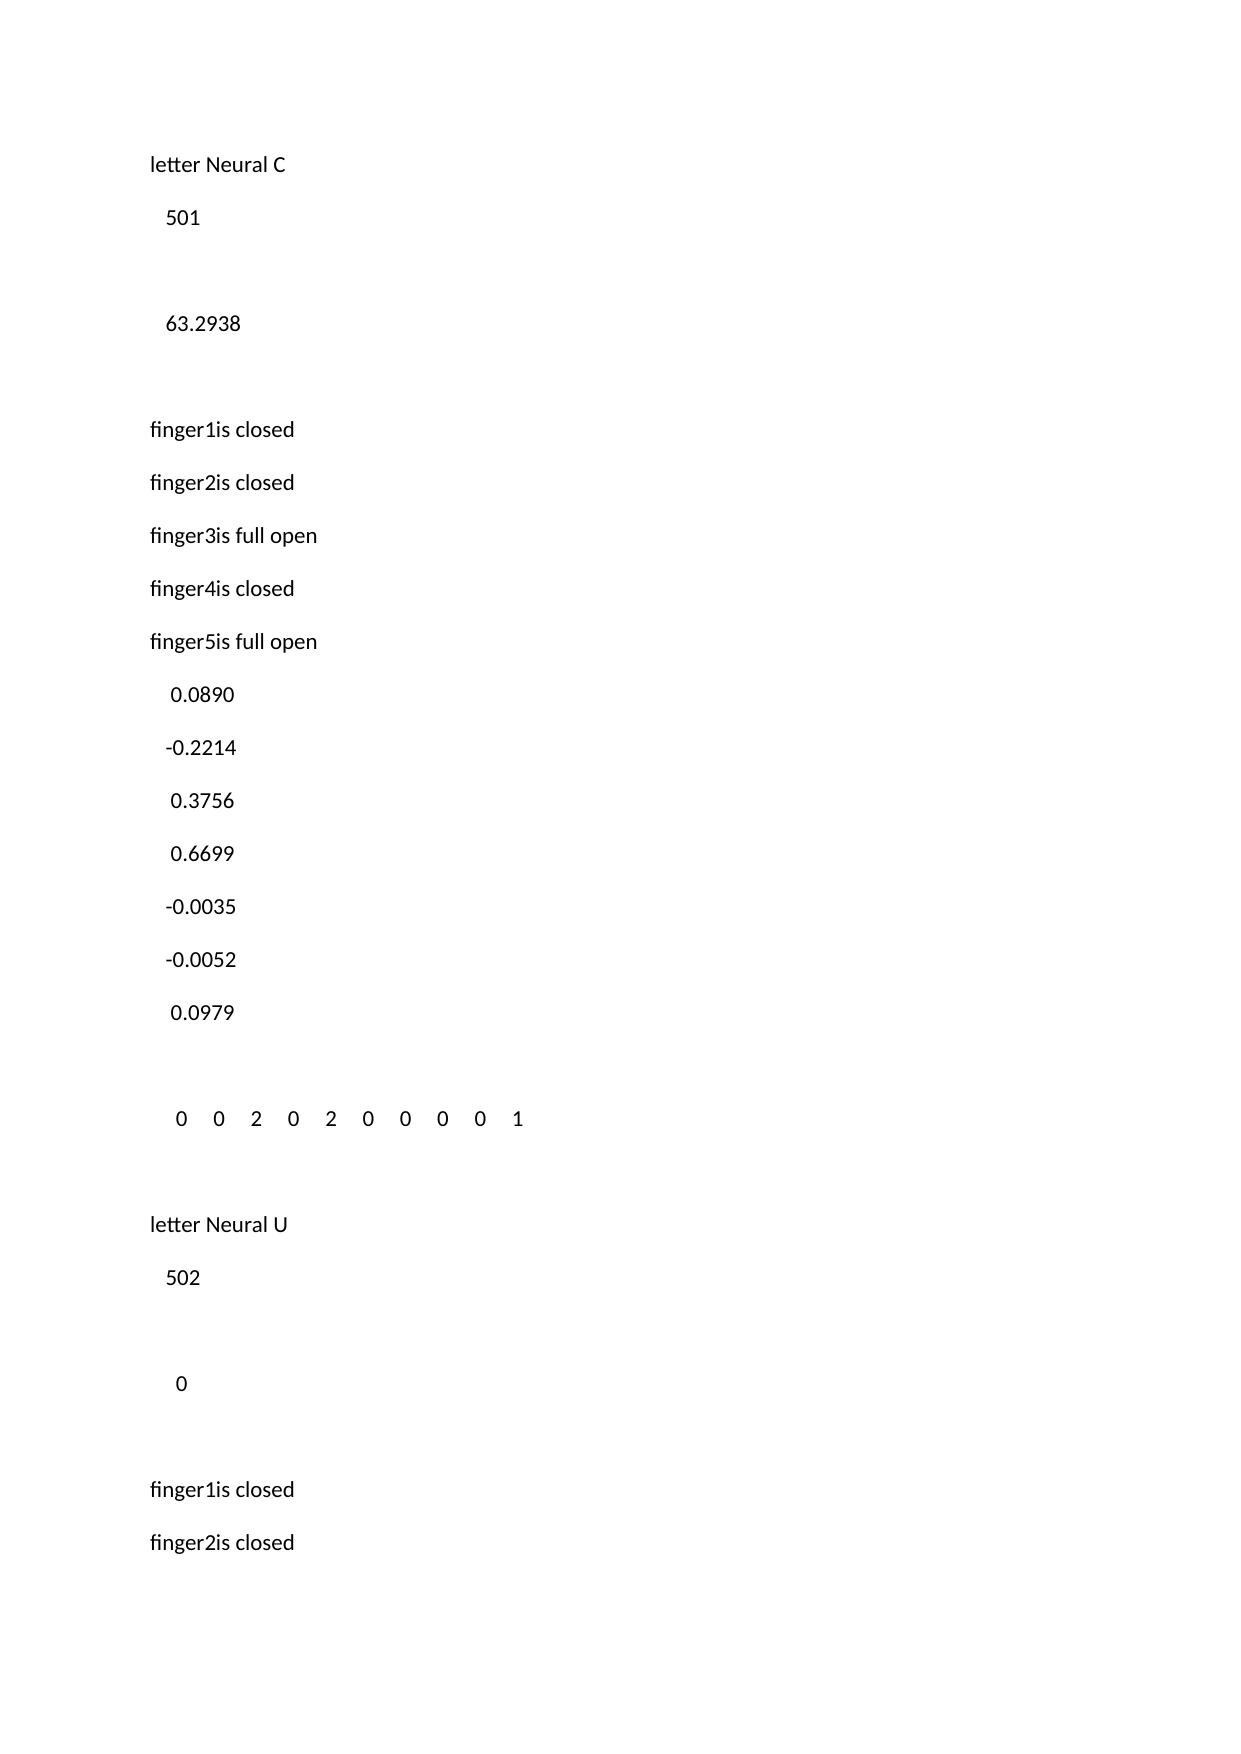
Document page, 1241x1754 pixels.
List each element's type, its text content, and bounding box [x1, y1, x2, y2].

text finger2is closed [150, 1528, 1090, 1557]
text 63.2938 [150, 309, 1090, 337]
text 0.0890 [150, 680, 1090, 708]
text finger1is closed [150, 1476, 1090, 1503]
text -0.0052 [150, 945, 1090, 973]
text 0 0 2 0 2 0 0 0 0 1 [150, 1104, 1090, 1132]
text letter Neural U [150, 1210, 1090, 1238]
text -0.0035 [150, 892, 1090, 920]
text finger1is closed [150, 415, 1090, 443]
text 502 [150, 1263, 1090, 1291]
text 0.6699 [150, 839, 1090, 867]
text 501 [150, 203, 1090, 231]
text 0 [150, 1369, 1090, 1397]
text letter Neural C [150, 150, 1090, 178]
text finger2is closed [150, 468, 1090, 496]
text finger5is full open [150, 627, 1090, 655]
text finger4is closed [150, 574, 1090, 602]
text 0.3756 [150, 786, 1090, 814]
text 0.0979 [150, 998, 1090, 1026]
text finger3is full open [150, 521, 1090, 549]
text -0.2214 [150, 733, 1090, 761]
